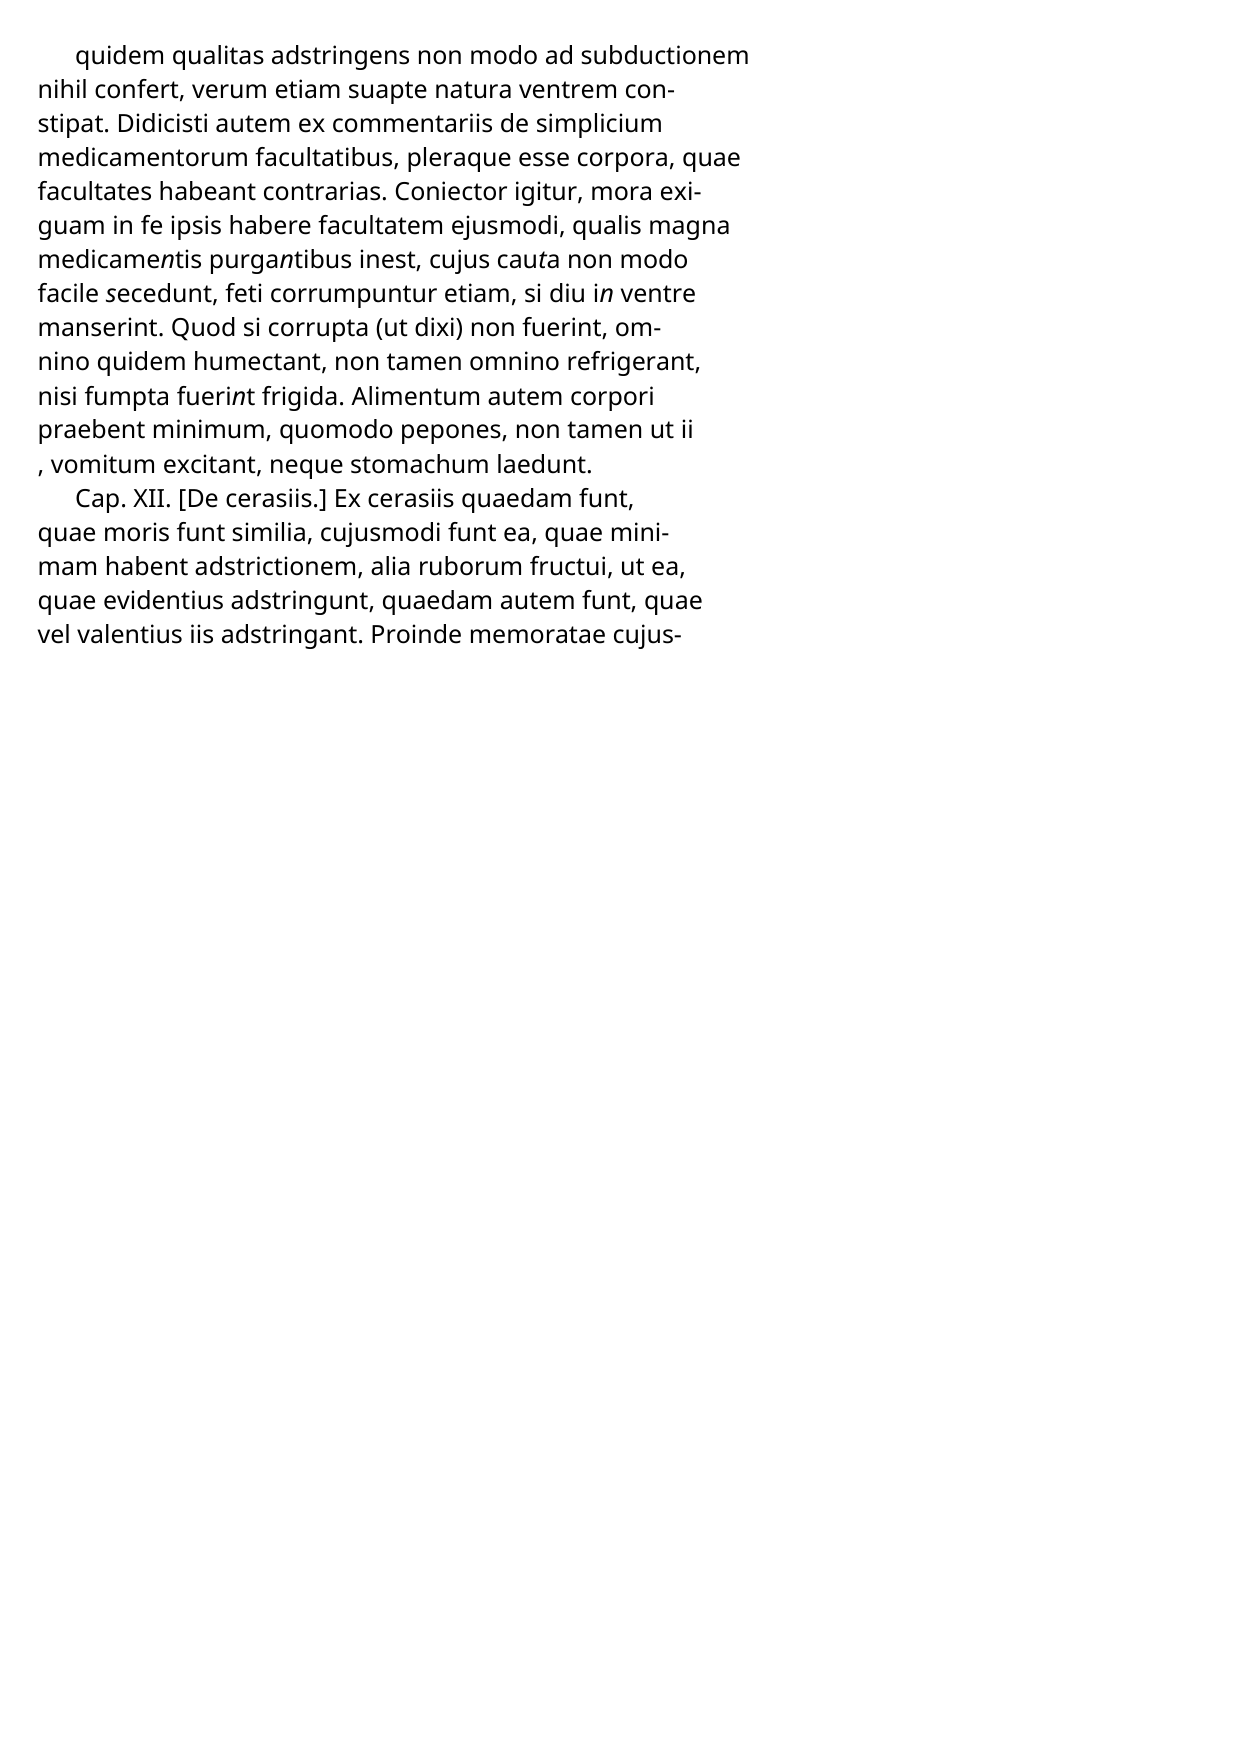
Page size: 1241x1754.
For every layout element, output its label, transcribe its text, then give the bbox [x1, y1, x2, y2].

text quidem qualitas adstringens non modo ad subductionem nihil confert, verum etiam suapte natura ventrem con- stipat. Didicisti autem ex commentariis de simplicium medicamentorum facultatibus, pleraque esse corpora, quae facultates habeant contrarias. Coniector igitur, mora exi- guam in fe ipsis habere facultatem ejusmodi, qualis magna medicamentis purgantibus inest, cujus cauta non modo facile secedunt, feti corrumpuntur etiam, si diu in ventre manserint. Quod si corrupta (ut dixi) non fuerint, om- nino quidem humectant, non tamen omnino refrigerant, nisi fumpta fuerint frigida. Alimentum autem corpori praebent minimum, quomodo pepones, non tamen ut ii , vomitum excitant, neque stomachum laedunt. [37, 37, 1203, 480]
text Cap. XII. [De cerasiis.] Ex cerasiis quaedam funt, quae moris funt similia, cujusmodi funt ea, quae mini- mam habent adstrictionem, alia ruborum fructui, ut ea, quae evidentius adstringunt, quaedam autem funt, quae vel valentius iis adstringant. Proinde memoratae cujus- [37, 480, 1203, 651]
